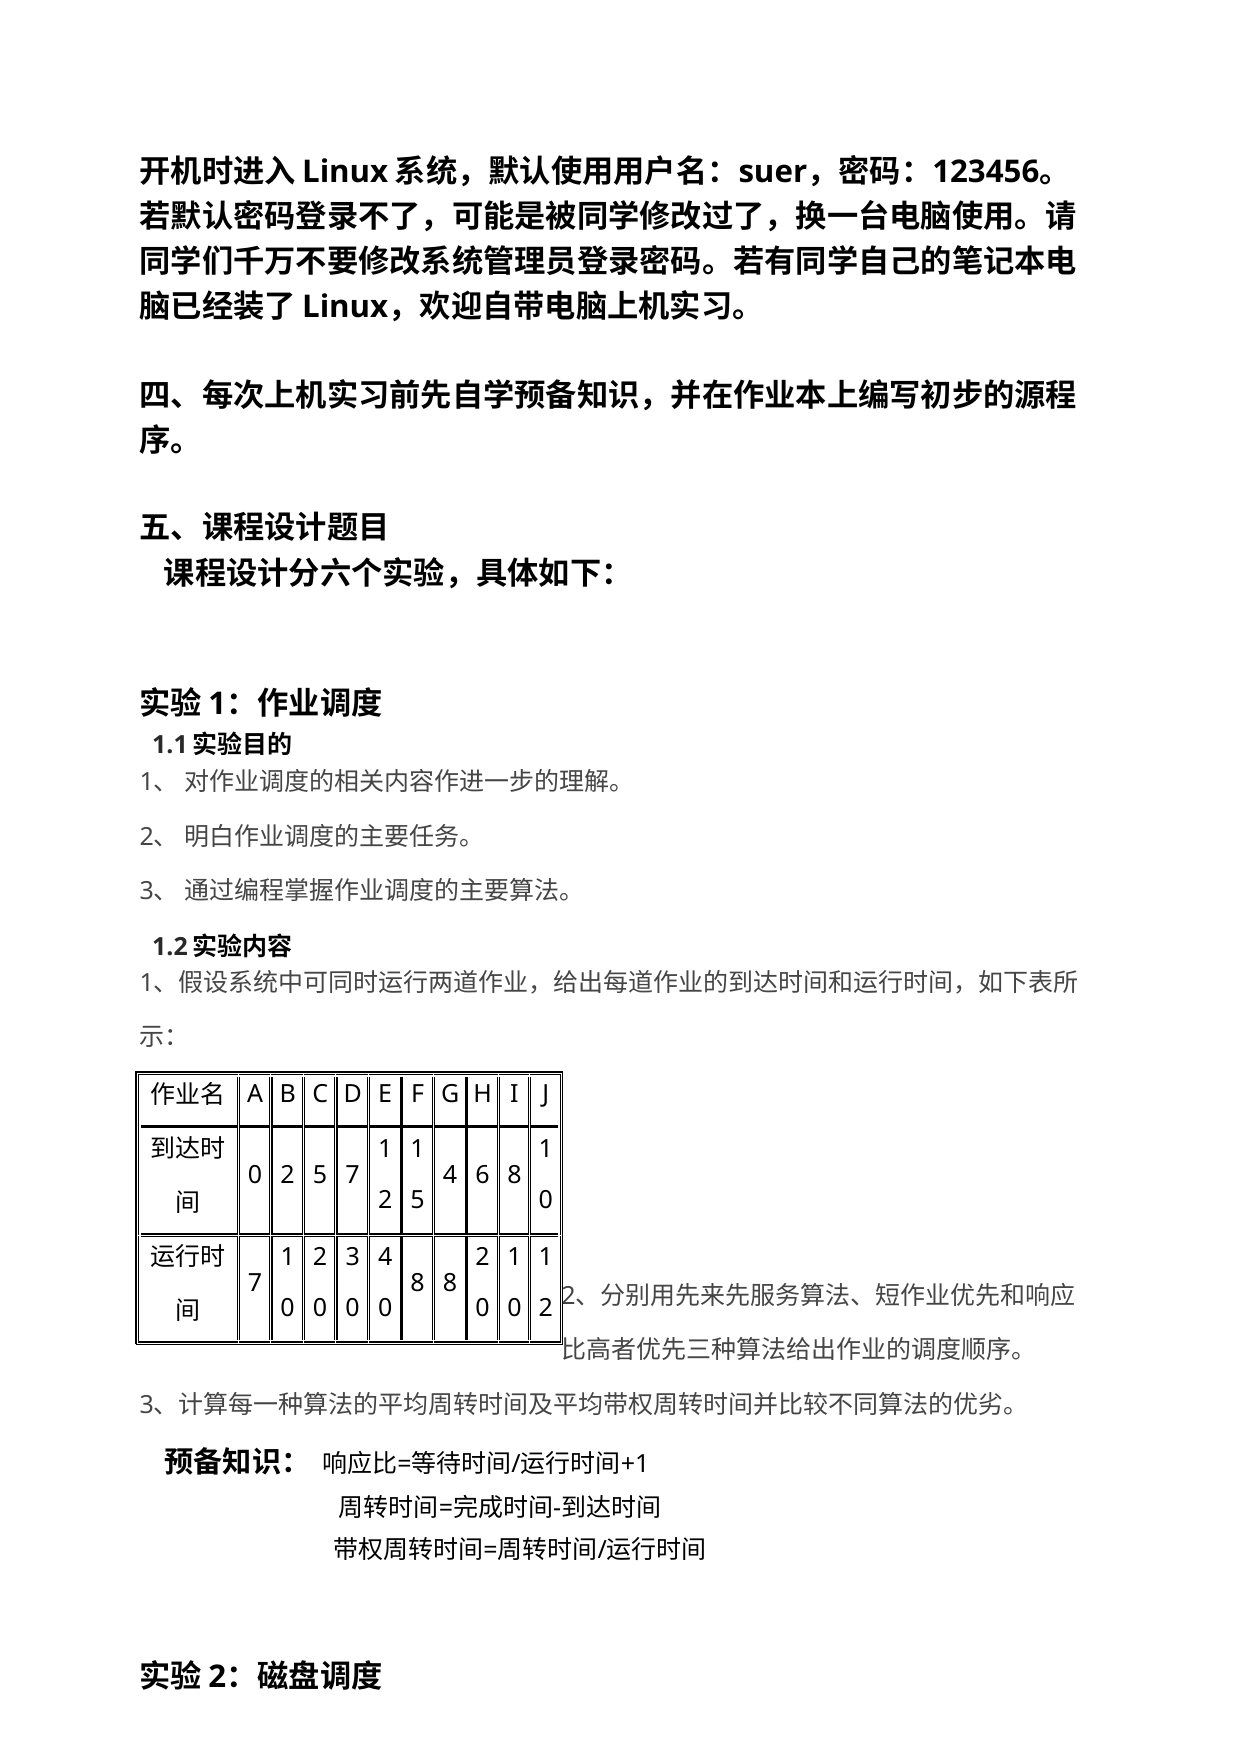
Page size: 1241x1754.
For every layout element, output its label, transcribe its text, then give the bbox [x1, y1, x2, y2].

table_header F [401, 1075, 433, 1125]
table_header I [499, 1075, 530, 1125]
table_cell 12 [370, 1128, 400, 1233]
list 周转时间=完成时间-到达时间 [164, 1481, 1099, 1523]
table_header C [304, 1073, 336, 1125]
table_cell 8 [434, 1237, 466, 1341]
table_cell 10 [531, 1125, 560, 1233]
table_header H [466, 1075, 498, 1125]
table_cell 8 [500, 1128, 528, 1233]
table_cell 30 [336, 1237, 369, 1341]
list 1.2实验内容 [152, 925, 1099, 962]
list 预备知识： 响应比=等待时间/运行时间+1 [164, 1438, 1099, 1481]
list 带权周转时间=周转时间/运行时间 [183, 1523, 1099, 1566]
text 3、 通过编程掌握作业调度的主要算法。 [139, 870, 1099, 907]
table_cell 7 [338, 1128, 367, 1233]
table_header J [530, 1075, 560, 1125]
table_header G [434, 1075, 466, 1125]
list 计算每一种算法的平均周转时间及平均带权周转时间并比较不同算法的优劣。 [139, 1384, 1099, 1420]
list 实验2：磁盘调度 [139, 1651, 1099, 1697]
list 每次上机实习前先自学预备知识，并在作业本上编写初步的源程序。 [139, 370, 1099, 460]
table_cell 8 [401, 1237, 433, 1341]
text 1、假设系统中可同时运行两道作业，给出每道作业的到达时间和运行时间，如下表所示： [139, 962, 1099, 1053]
table_cell 10 [271, 1237, 304, 1341]
text 2、 明白作业调度的主要任务。 [139, 816, 1099, 852]
table_cell 5 [305, 1128, 334, 1233]
list 课程设计题目 [139, 503, 1099, 548]
table_cell 20 [466, 1237, 498, 1341]
list 实验1：作业调度 [139, 678, 1099, 724]
table_header A [239, 1073, 271, 1125]
text 1、 对作业调度的相关内容作进一步的理解。 [139, 762, 1099, 798]
table_cell 20 [304, 1233, 336, 1341]
list 1.1实验目的 [152, 724, 1099, 762]
list 分别用先来先服务算法、短作业优先和响应比高者优先三种算法给出作业的调度顺序。 [139, 1275, 1099, 1366]
table_header 作业名 [139, 1075, 239, 1125]
table_header B [271, 1075, 304, 1125]
table_cell 4 [435, 1128, 465, 1233]
table_cell 10 [499, 1237, 530, 1341]
table_cell 0 [240, 1128, 269, 1233]
table_cell 到达时间 [139, 1125, 237, 1233]
table_cell 40 [369, 1237, 401, 1341]
table_cell 2 [273, 1128, 302, 1233]
table_header E [369, 1075, 401, 1125]
table_header D [336, 1075, 369, 1125]
list 课程设计分六个实验，具体如下： [139, 548, 1099, 593]
table_cell 7 [239, 1233, 271, 1341]
table_cell 12 [530, 1233, 560, 1341]
table_cell 15 [403, 1128, 432, 1233]
table_cell 6 [468, 1128, 497, 1233]
list 开机时进入Linux系统，默认使用用户名：suer，密码：123456。若默认密码登录不了，可能是被同学修改过了，换一台电脑使用。请同学们千万不要修改系统管理员登录密码。若有同学自己的笔记本电脑已经装了Linux，欢迎自带电脑上机实习。 [139, 146, 1099, 327]
table_cell 运行时间 [139, 1233, 239, 1341]
